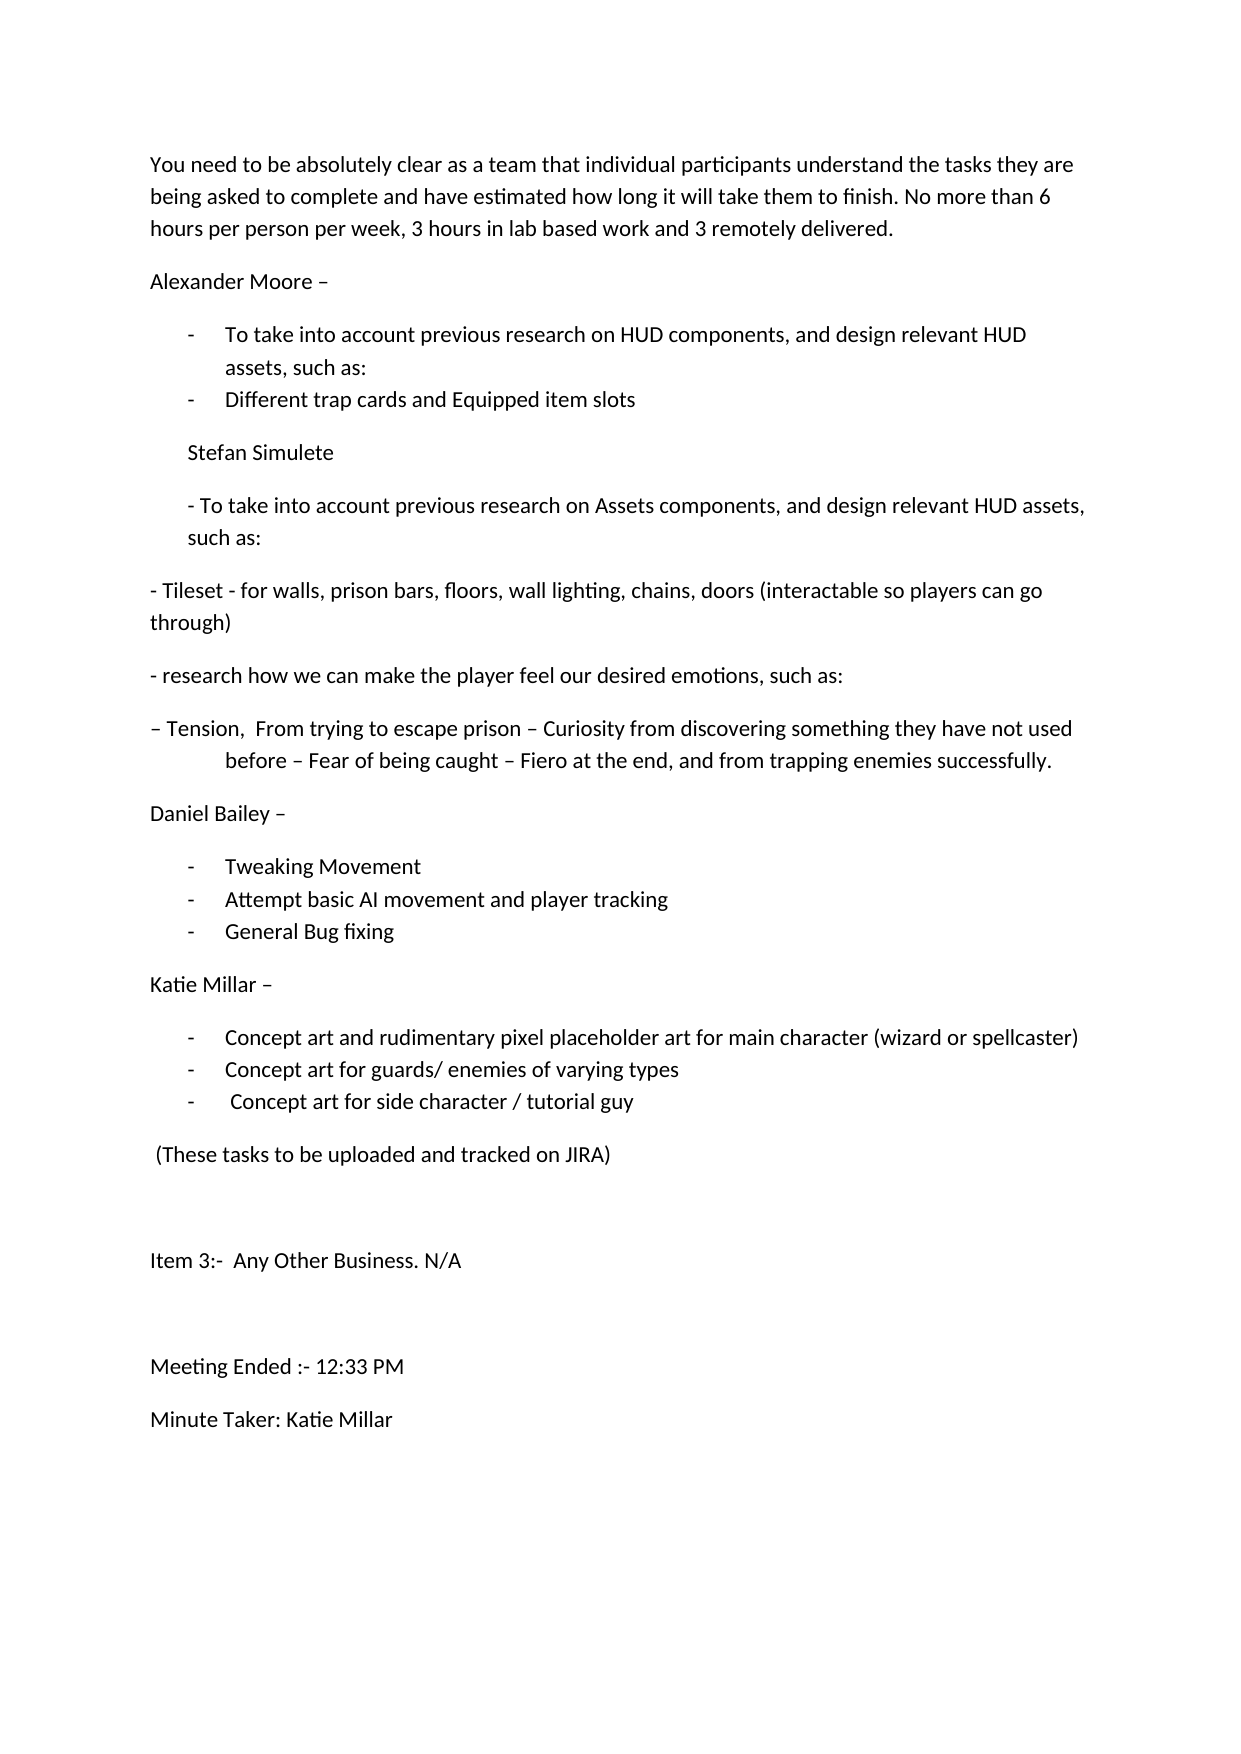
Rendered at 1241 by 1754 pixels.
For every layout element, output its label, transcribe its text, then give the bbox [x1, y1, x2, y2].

list Attempt basic AI movement and player tracking [187, 885, 1090, 913]
text Daniel Bailey – [150, 799, 1090, 827]
text Item 3:- Any Other Business. N/A [150, 1246, 1090, 1274]
text - To take into account previous research on Assets components, and design relevant HUD assets, such as: [187, 491, 1090, 551]
text (These tasks to be uploaded and tracked on JIRA) [150, 1140, 1090, 1168]
text Meeting Ended :- 12:33 PM [150, 1352, 1090, 1380]
text – Tension, From trying to escape prison – Curiosity from discovering something they have not used before – Fear of being caught – Fiero at the end, and from trapping enemies successfully. [150, 714, 1090, 774]
list General Bug fixing [187, 917, 1090, 945]
list Concept art for side character / tutorial guy [187, 1087, 1090, 1115]
text You need to be absolutely clear as a team that individual participants understand the tasks they are being asked to complete and have estimated how long it will take them to finish. No more than 6 hours per person per week, 3 hours in lab based work and 3 remotely delivered. [150, 150, 1090, 242]
list Tweaking Movement [187, 852, 1090, 881]
list Different trap cards and Equipped item slots [187, 385, 1090, 413]
list Concept art and rudimentary pixel placeholder art for main character (wizard or spellcaster) [187, 1023, 1090, 1051]
list To take into account previous research on HUD components, and design relevant HUD assets, such as: [187, 320, 1090, 381]
text - Tileset - for walls, prison bars, floors, wall lighting, chains, doors (interactable so players can go through) [150, 576, 1090, 636]
text Stefan Simulete [187, 438, 1090, 466]
text Alexander Moore – [150, 267, 1090, 295]
text Minute Taker: Katie Millar [150, 1405, 1090, 1433]
text Katie Millar – [150, 970, 1090, 998]
list Concept art for guards/ enemies of varying types [187, 1055, 1090, 1083]
text - research how we can make the player feel our desired emotions, such as: [150, 661, 1090, 689]
